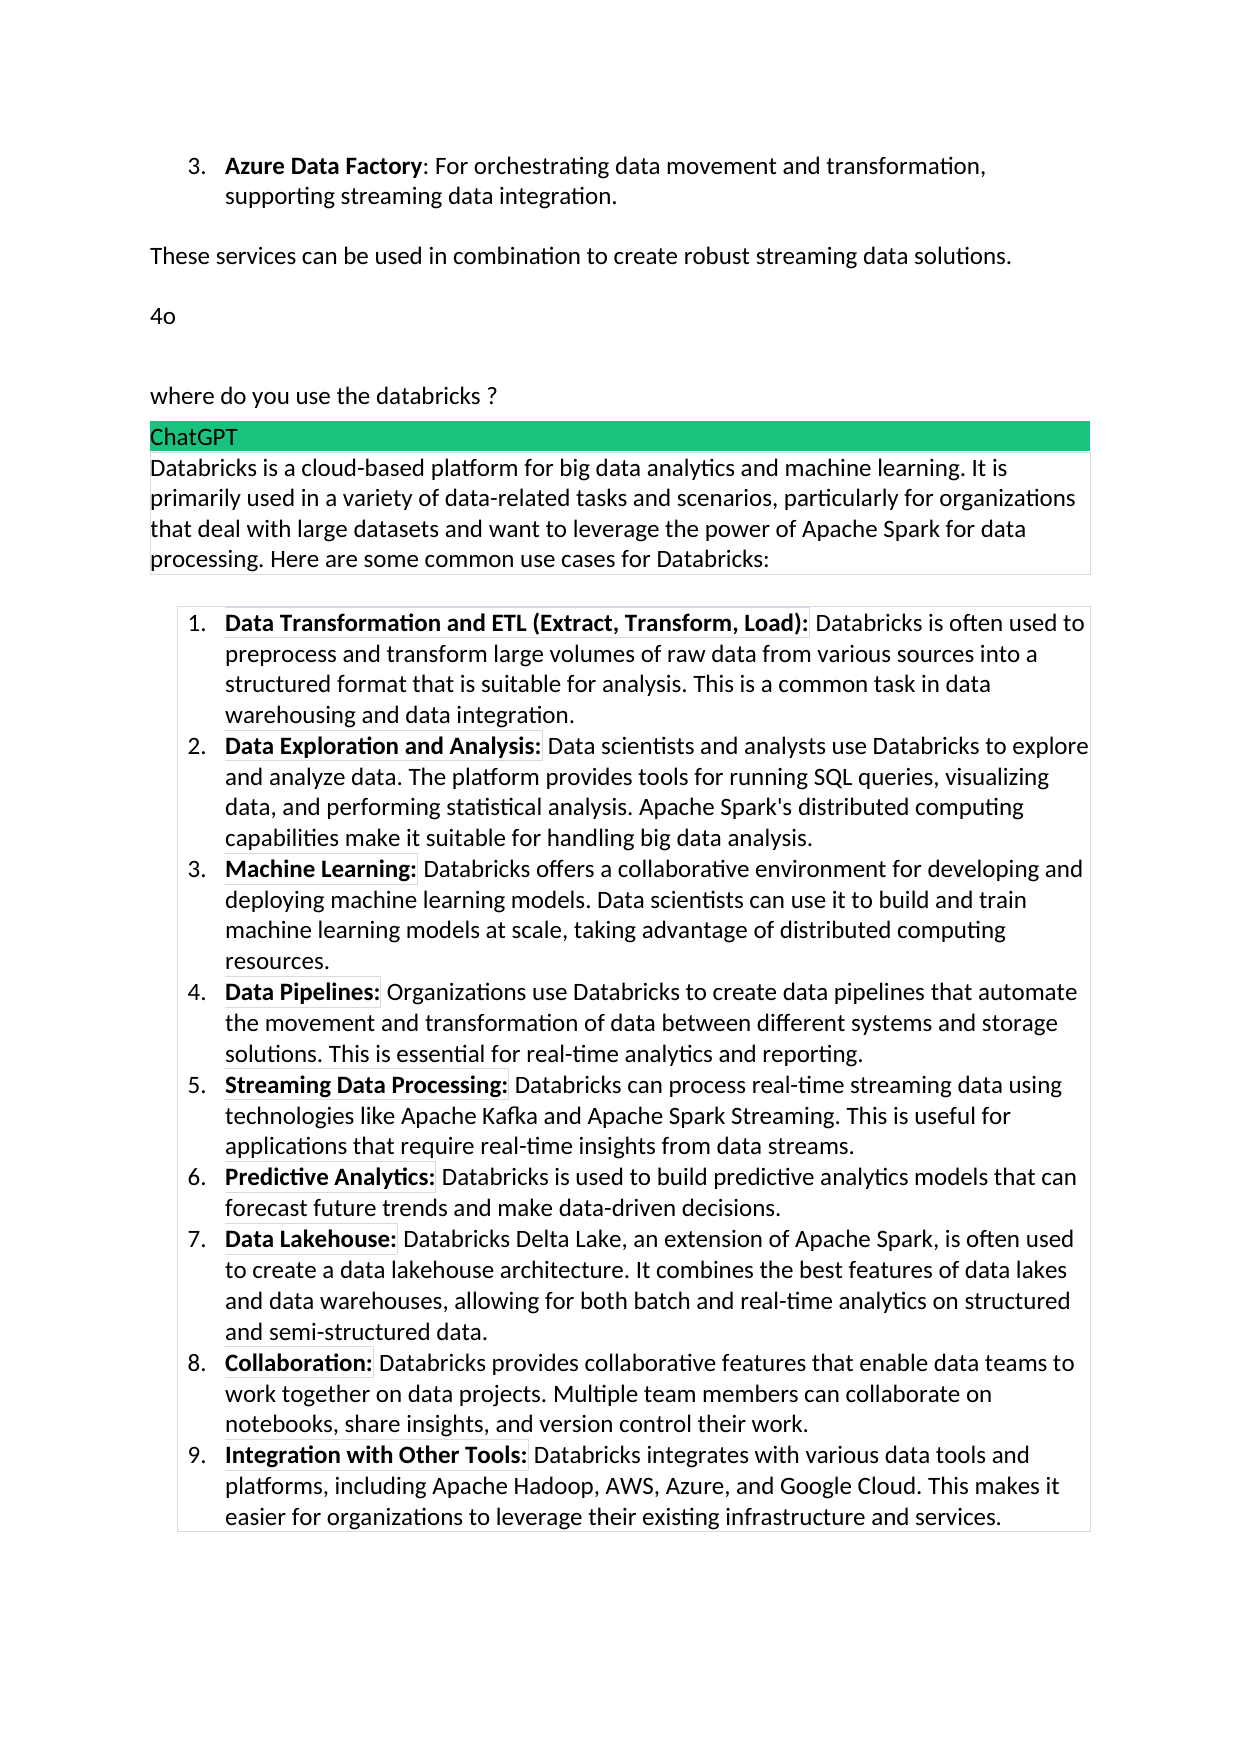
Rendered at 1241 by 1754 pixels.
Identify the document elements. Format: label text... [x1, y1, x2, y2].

list Integration with Other Tools: Databricks integrates with various data tools and platforms, including Apache Hadoop, AWS, Azure, and Google Cloud. This makes it easier for organizations to leverage their existing infrastructure and services. [178, 1438, 1090, 1531]
list Data Pipelines: Organizations use Databricks to create data pipelines that automate the movement and transformation of data between different systems and storage solutions. This is essential for real-time analytics and reporting. [178, 975, 1090, 1068]
text Databricks is a cloud-based platform for big data analytics and machine learning. It is primarily used in a variety of data-related tasks and scenarios, particularly for organizations that deal with large datasets and want to leverage the power of Apache Spark for data processing. Here are some common use cases for Databricks: [151, 453, 1090, 574]
text These services can be used in combination to create robust streaming data solutions. [150, 240, 1090, 271]
list Data Lakehouse: Databricks Delta Lake, an extension of Apache Spark, is often used to create a data lakehouse architecture. It combines the best features of data lakes and data warehouses, allowing for both batch and real-time analytics on structured and semi-structured data. [178, 1222, 1090, 1346]
list Machine Learning: Databricks offers a collaborative environment for developing and deploying machine learning models. Data scientists can use it to build and train machine learning models at scale, taking advantage of distributed computing resources. [178, 852, 1090, 975]
text 4o [150, 300, 1090, 330]
text ChatGPT [150, 421, 1090, 451]
list Collaboration: Databricks provides collaborative features that enable data teams to work together on data projects. Multiple team members can collaborate on notebooks, share insights, and version control their work. [178, 1346, 1090, 1438]
list Azure Data Factory: For orchestrating data movement and transformation, supporting streaming data integration. [187, 150, 1090, 211]
list Data Transformation and ETL (Extract, Transform, Load): Databricks is often used to preprocess and transform large volumes of raw data from various sources into a structured format that is suitable for analysis. This is a common task in data warehousing and data integration. [178, 607, 1090, 729]
list Streaming Data Processing: Databricks can process real-time streaming data using technologies like Apache Kafka and Apache Spark Streaming. This is useful for applications that require real-time insights from data streams. [178, 1068, 1090, 1160]
list Predictive Analytics: Databricks is used to build predictive analytics models that can forecast future trends and make data-driven decisions. [178, 1160, 1090, 1222]
text where do you use the databricks ? [150, 380, 1090, 411]
list Data Exploration and Analysis: Data scientists and analysts use Databricks to explore and analyze data. The platform provides tools for running SQL queries, visualizing data, and performing statistical analysis. Apache Spark's distributed computing capabilities make it suitable for handling big data analysis. [178, 729, 1090, 852]
